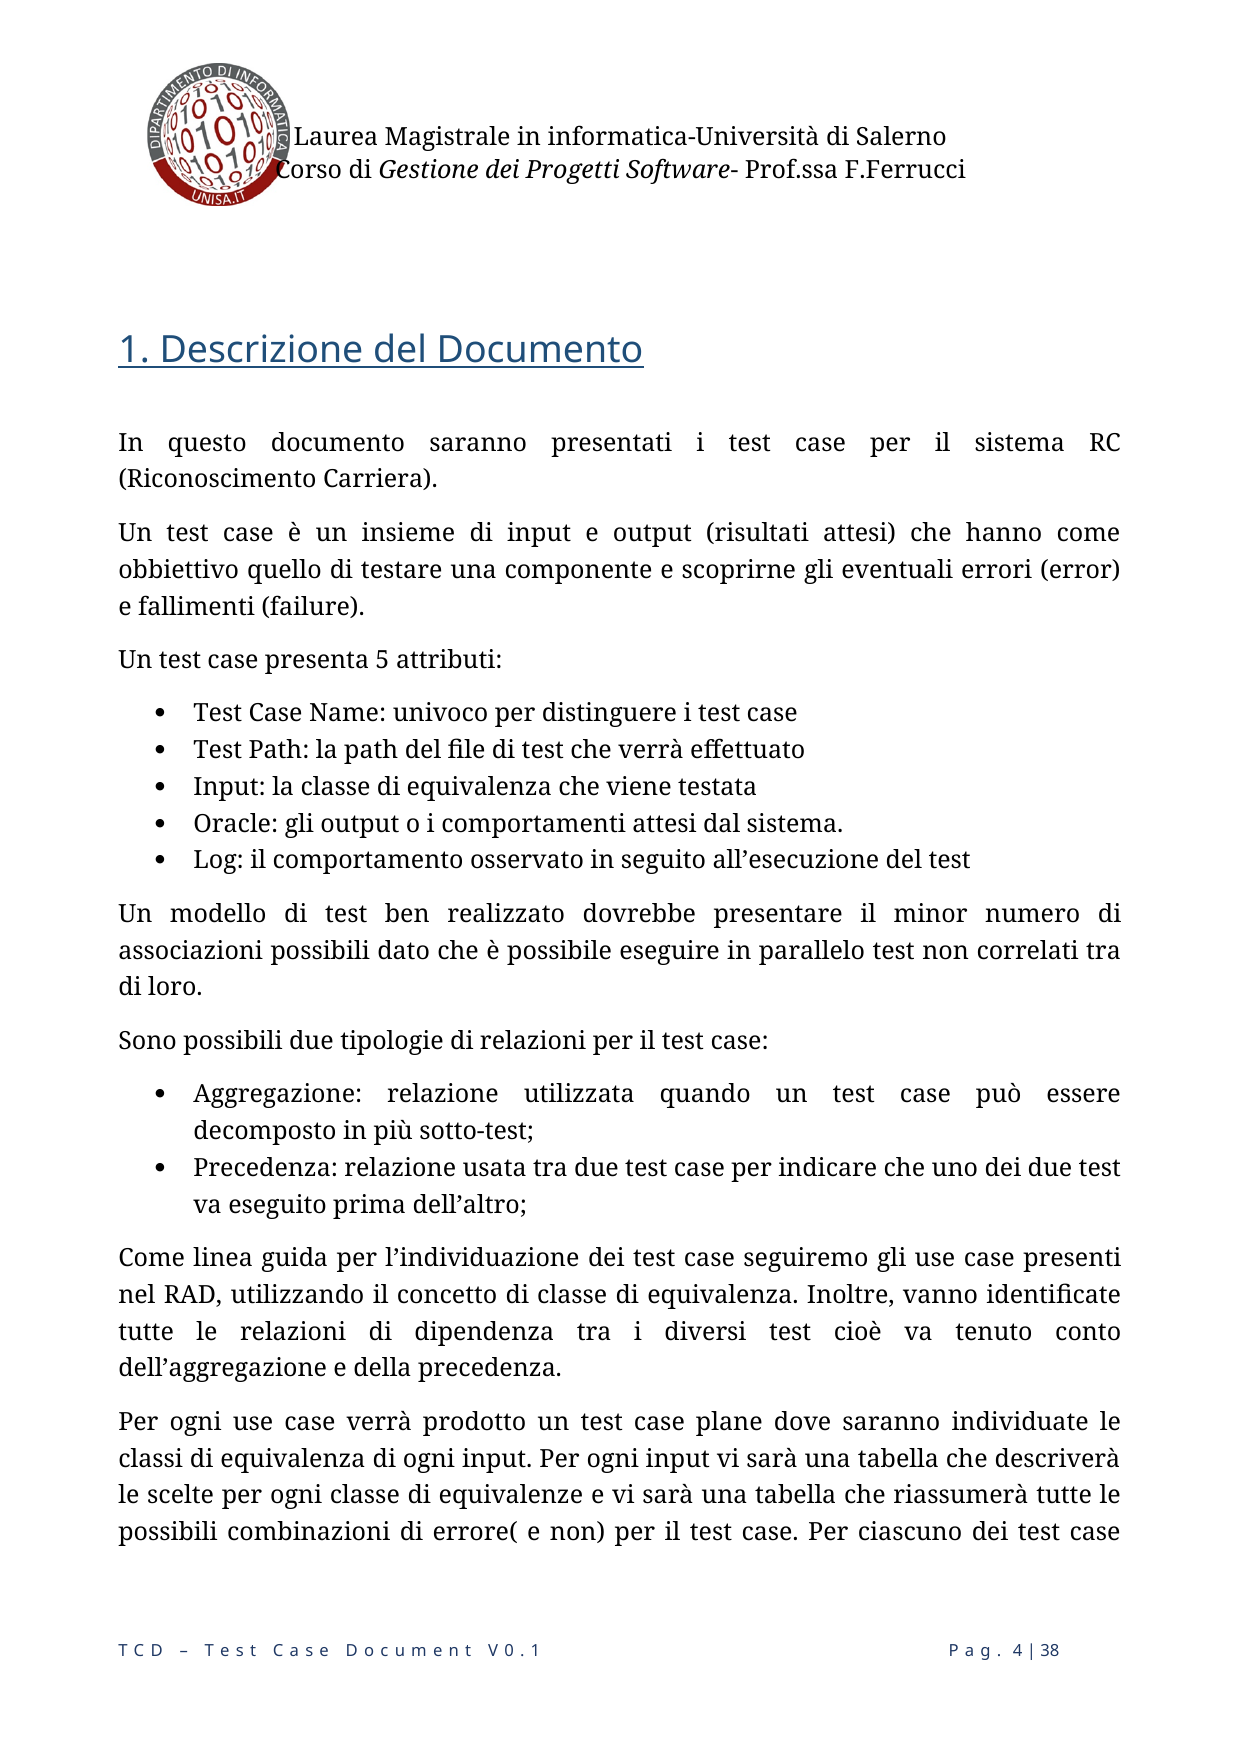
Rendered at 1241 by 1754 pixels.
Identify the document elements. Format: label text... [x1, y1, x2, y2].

list Log: il comportamento osservato in seguito all’esecuzione del test [156, 842, 1122, 876]
text Un test case presenta 5 attributi: [118, 642, 1122, 676]
text Un test case è un insieme di input e output (risultati attesi) che hanno come obbiettivo quello di testare una componente e scoprirne gli eventuali errori (error) e fallimenti (failure). [118, 514, 1122, 622]
list Test Path: la path del file di test che verrà effettuato [156, 732, 1122, 766]
text Come linea guida per l’individuazione dei test case seguiremo gli use case presenti nel RAD, utilizzando il concetto di classe di equivalenza. Inoltre, vanno identificate tutte le relazioni di dipendenza tra i diversi test cioè va tenuto conto dell’aggregazione e della precedenza. [118, 1240, 1122, 1384]
picture [147, 63, 290, 206]
list Test Case Name: univoco per distinguere i test case [156, 695, 1122, 729]
list Aggregazione: relazione utilizzata quando un test case può essere decomposto in più sotto-test; [156, 1076, 1122, 1147]
list Input: la classe di equivalenza che viene testata [156, 768, 1122, 803]
text Sono possibili due tipologie di relazioni per il test case: [118, 1022, 1122, 1057]
list Oracle: gli output o i comportamenti attesi dal sistema. [156, 805, 1122, 839]
text Un modello di test ben realizzato dovrebbe presentare il minor numero di associazioni possibili dato che è possibile eseguire in parallelo test non correlati tra di loro. [118, 896, 1122, 1003]
text In questo documento saranno presentati i test case per il sistema RC (Riconoscimento Carriera). [118, 424, 1122, 495]
list Precedenza: relazione usata tra due test case per indicare che uno dei due test va eseguito prima dell’altro; [156, 1149, 1122, 1220]
subtitle 1. Descrizione del Documento [118, 322, 1122, 373]
